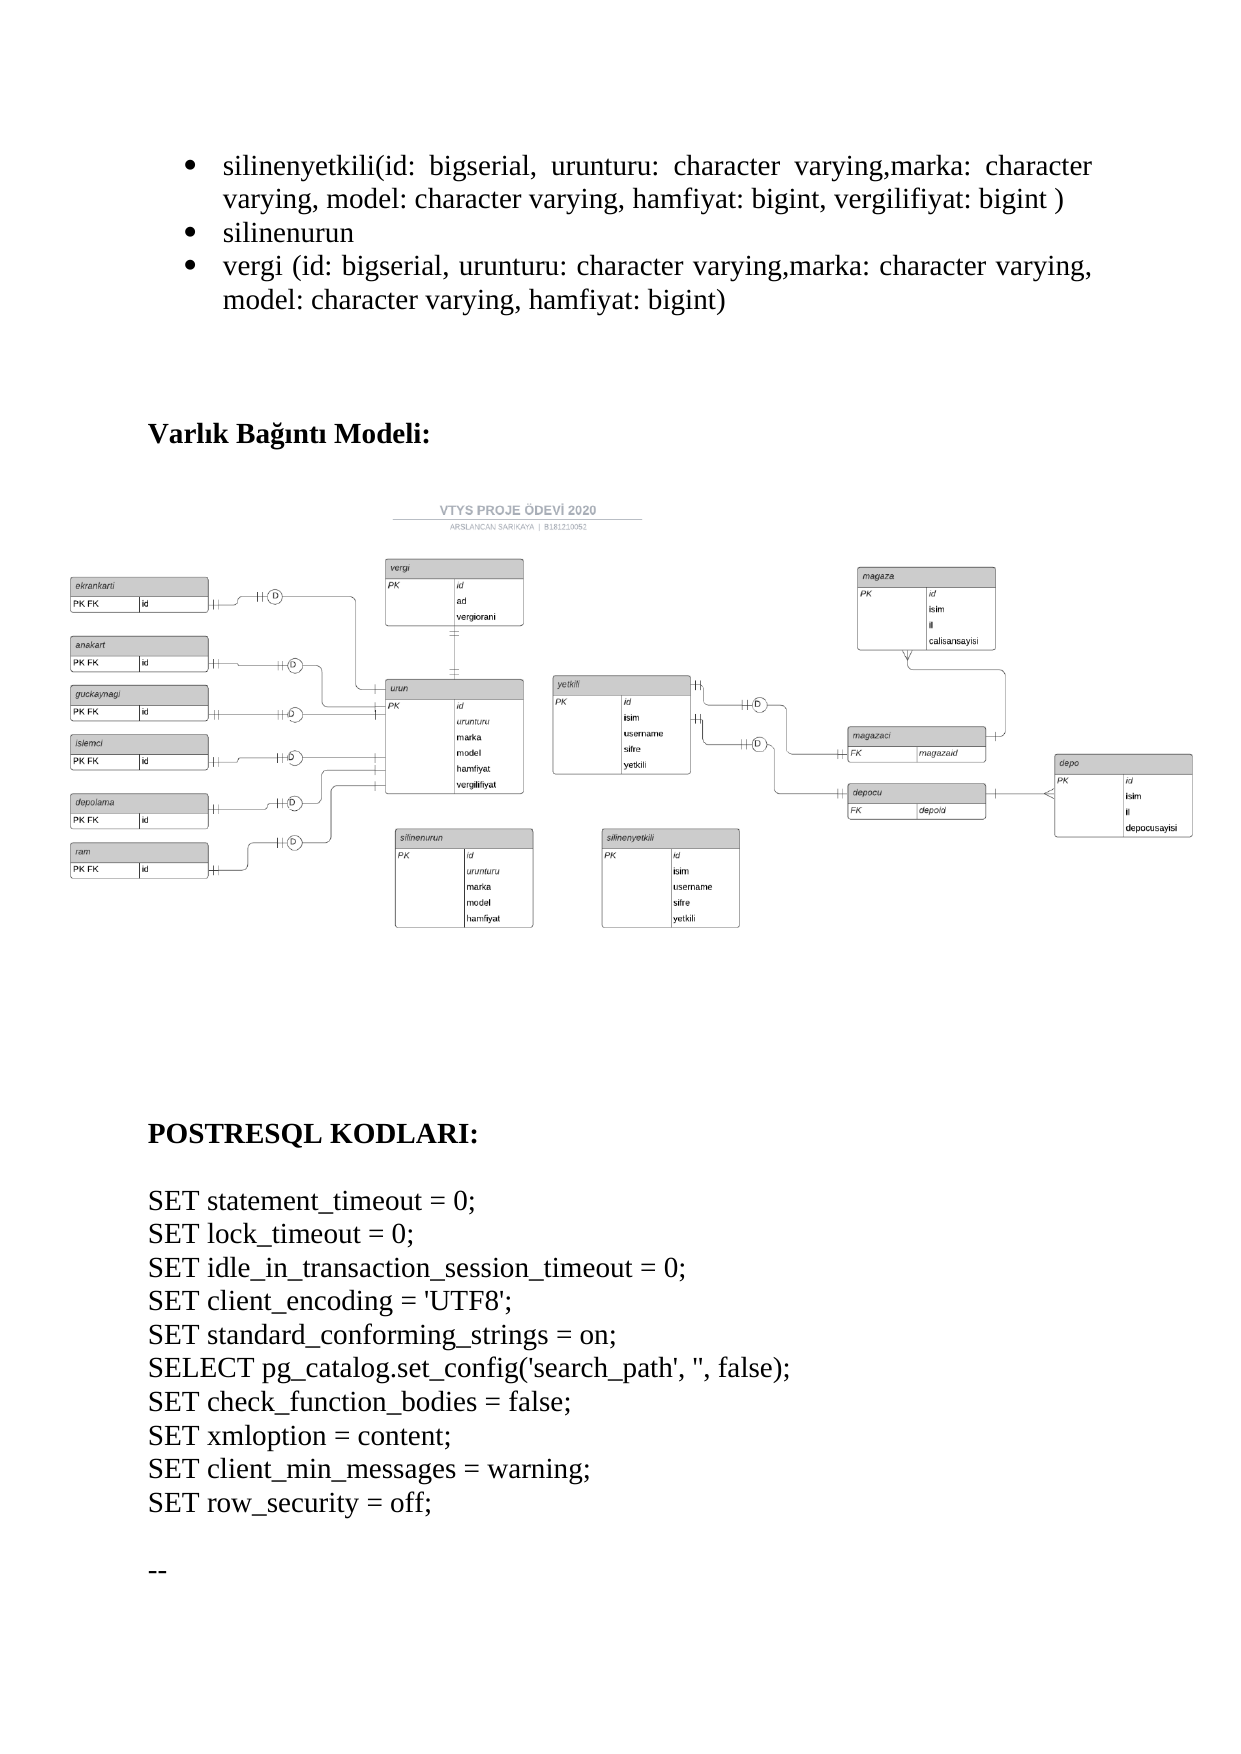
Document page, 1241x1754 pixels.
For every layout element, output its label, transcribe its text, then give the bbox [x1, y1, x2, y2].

text POSTRESQL KODLARI: [148, 1116, 1093, 1149]
text SET row_security = off; [148, 1485, 1093, 1518]
text SET xmloption = content; [148, 1418, 1093, 1451]
text SET lock_timeout = 0; [148, 1216, 1093, 1250]
text SELECT pg_catalog.set_config('search_path', '', false); [148, 1351, 1093, 1384]
text SET client_encoding = 'UTF8'; [148, 1283, 1093, 1317]
list silinenyetkili(id: bigserial, urunturu: character varying,marka: character varying, model: character varying, hamfiyat: bigint, vergilifiyat: bigint ) [185, 148, 1093, 215]
text SET standard_conforming_strings = on; [148, 1317, 1093, 1351]
text SET statement_timeout = 0; [148, 1183, 1093, 1216]
list vergi (id: bigserial, urunturu: character varying,marka: character varying, model: character varying, hamfiyat: bigint) [185, 248, 1093, 316]
text -- [148, 1552, 1093, 1585]
text SET client_min_messages = warning; [148, 1451, 1093, 1485]
text Varlık Bağıntı Modeli: [148, 416, 1093, 450]
text SET check_function_bodies = false; [148, 1384, 1093, 1418]
text SET idle_in_transaction_session_timeout = 0; [148, 1250, 1093, 1283]
list silinenurun [185, 215, 1093, 248]
picture [21, 470, 1211, 958]
